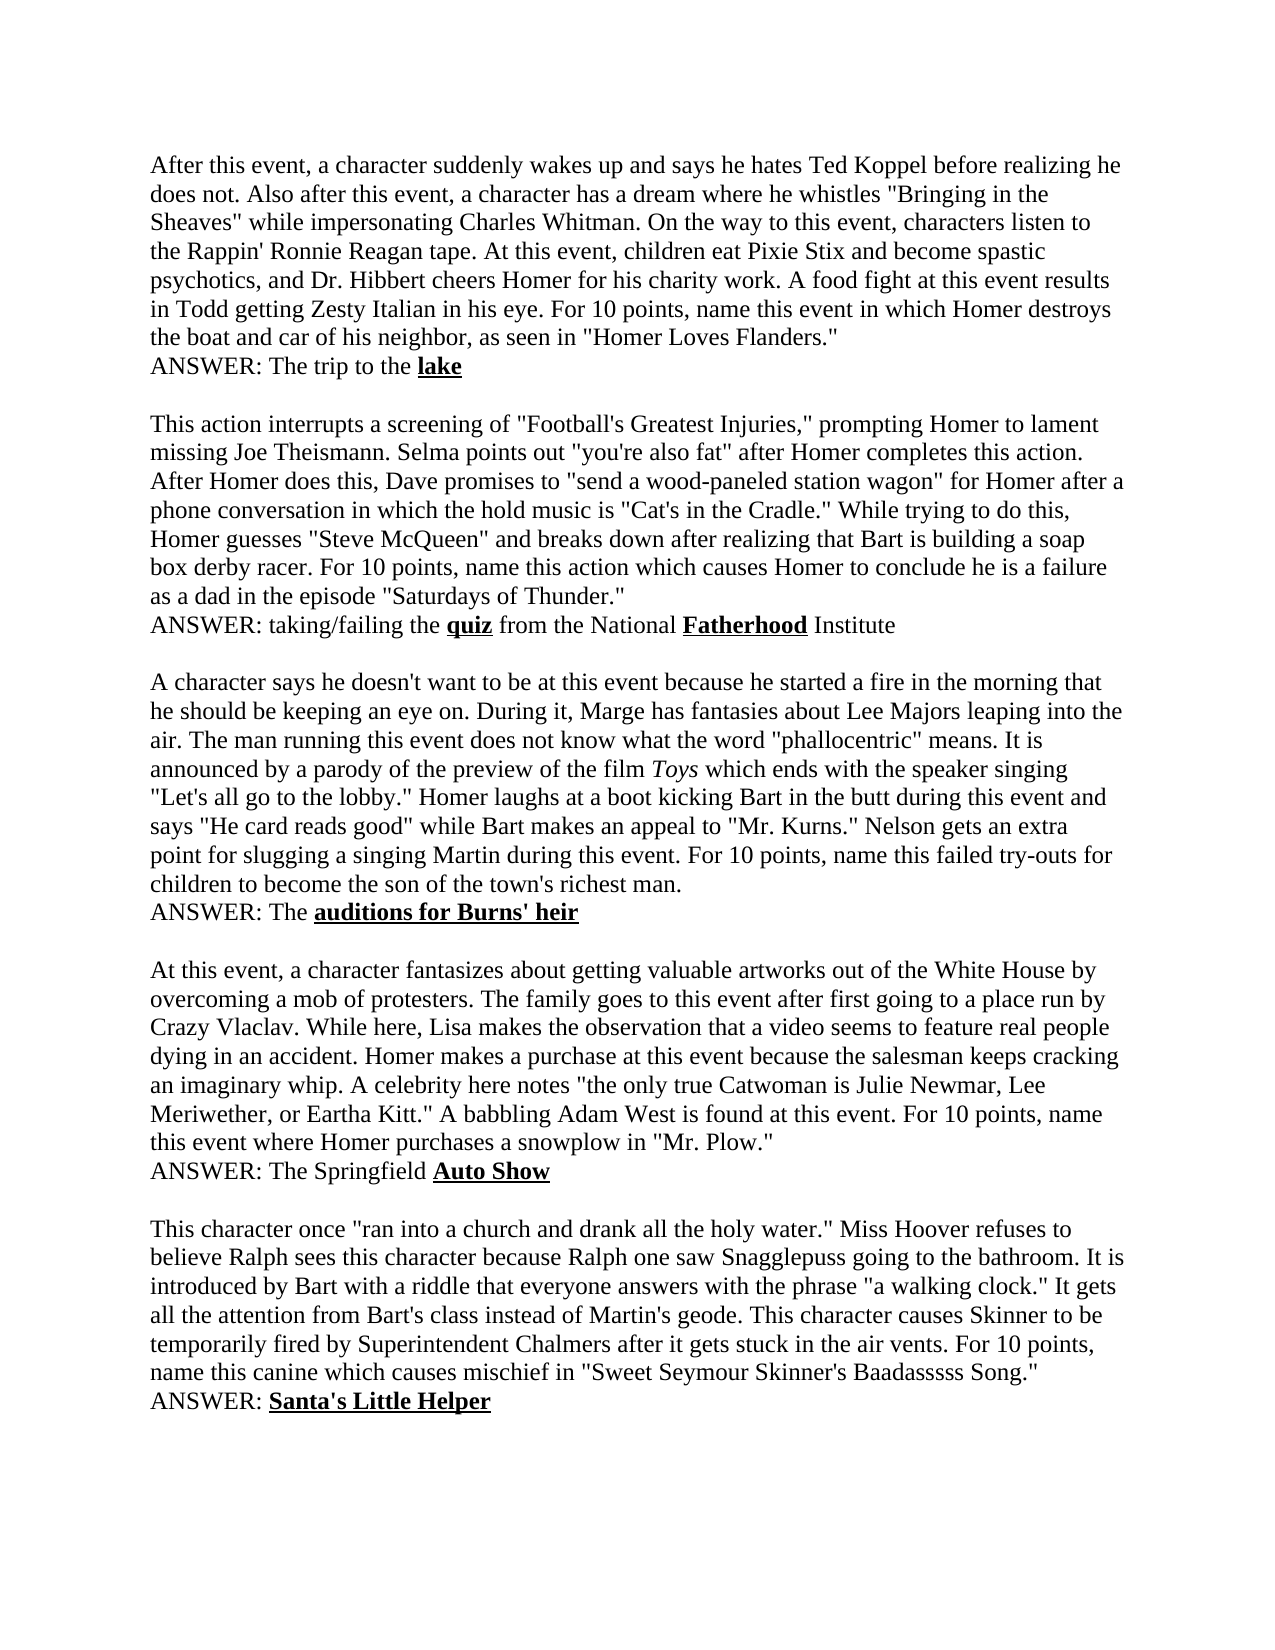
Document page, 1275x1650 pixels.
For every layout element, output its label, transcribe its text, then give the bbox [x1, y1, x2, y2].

text A character says he doesn't want to be at this event because he started a fire in the morning that he should be keeping an eye on. During it, Marge has fantasies about Lee Majors leaping into the air. The man running this event does not know what the word "phallocentric" means. It is announced by a parody of the preview of the film Toys which ends with the speaker singing "Let's all go to the lobby." Homer laughs at a boot kicking Bart in the butt during this event and says "He card reads good" while Bart makes an appeal to "Mr. Kurns." Nelson gets an extra point for slugging a singing Martin during this event. For 10 points, name this failed try-outs for children to become the son of the town's richest man. [150, 667, 1125, 897]
text At this event, a character fantasizes about getting valuable artworks out of the White House by overcoming a mob of protesters. The family goes to this event after first going to a place run by Crazy Vlaclav. While here, Lisa makes the observation that a video seems to feature real people dying in an accident. Homer makes a purchase at this event because the salesman keeps cracking an imaginary whip. A celebrity here notes "the only true Catwoman is Julie Newmar, Lee Meriwether, or Eartha Kitt." A babbling Adam West is found at this event. For 10 points, name this event where Homer purchases a snowplow in "Mr. Plow." [150, 955, 1125, 1156]
text ANSWER: Santa's Little Helper [150, 1386, 1125, 1415]
text ANSWER: taking/failing the quiz from the National Fatherhood Institute [150, 610, 1125, 639]
text This character once "ran into a church and drank all the holy water." Miss Hoover refuses to believe Ralph sees this character because Ralph one saw Snagglepuss going to the bathroom. It is introduced by Bart with a riddle that everyone answers with the phrase "a walking clock." It gets all the attention from Bart's class instead of Martin's geode. This character causes Skinner to be temporarily fired by Superintendent Chalmers after it gets stuck in the air vents. For 10 points, name this canine which causes mischief in "Sweet Seymour Skinner's Baadasssss Song." [150, 1214, 1125, 1386]
text ANSWER: The trip to the lake [150, 351, 1125, 380]
text ANSWER: The Springfield Auto Show [150, 1156, 1125, 1185]
text This action interrupts a screening of "Football's Greatest Injuries," prompting Homer to lament missing Joe Theismann. Selma points out "you're also fat" after Homer completes this action. After Homer does this, Dave promises to "send a wood-paneled station wagon" for Homer after a phone conversation in which the hold music is "Cat's in the Cradle." While trying to do this, Homer guesses "Steve McQueen" and breaks down after realizing that Bart is building a soap box derby racer. For 10 points, name this action which causes Homer to conclude he is a failure as a dad in the episode "Saturdays of Thunder." [150, 409, 1125, 610]
text ANSWER: The auditions for Burns' heir [150, 897, 1125, 926]
text After this event, a character suddenly wakes up and says he hates Ted Koppel before realizing he does not. Also after this event, a character has a dream where he whistles "Bringing in the Sheaves" while impersonating Charles Whitman. On the way to this event, characters listen to the Rappin' Ronnie Reagan tape. At this event, children eat Pixie Stix and become spastic psychotics, and Dr. Hibbert cheers Homer for his charity work. A food fight at this event results in Todd getting Zesty Italian in his eye. For 10 points, name this event in which Homer destroys the boat and car of his neighbor, as seen in "Homer Loves Flanders." [150, 150, 1125, 351]
